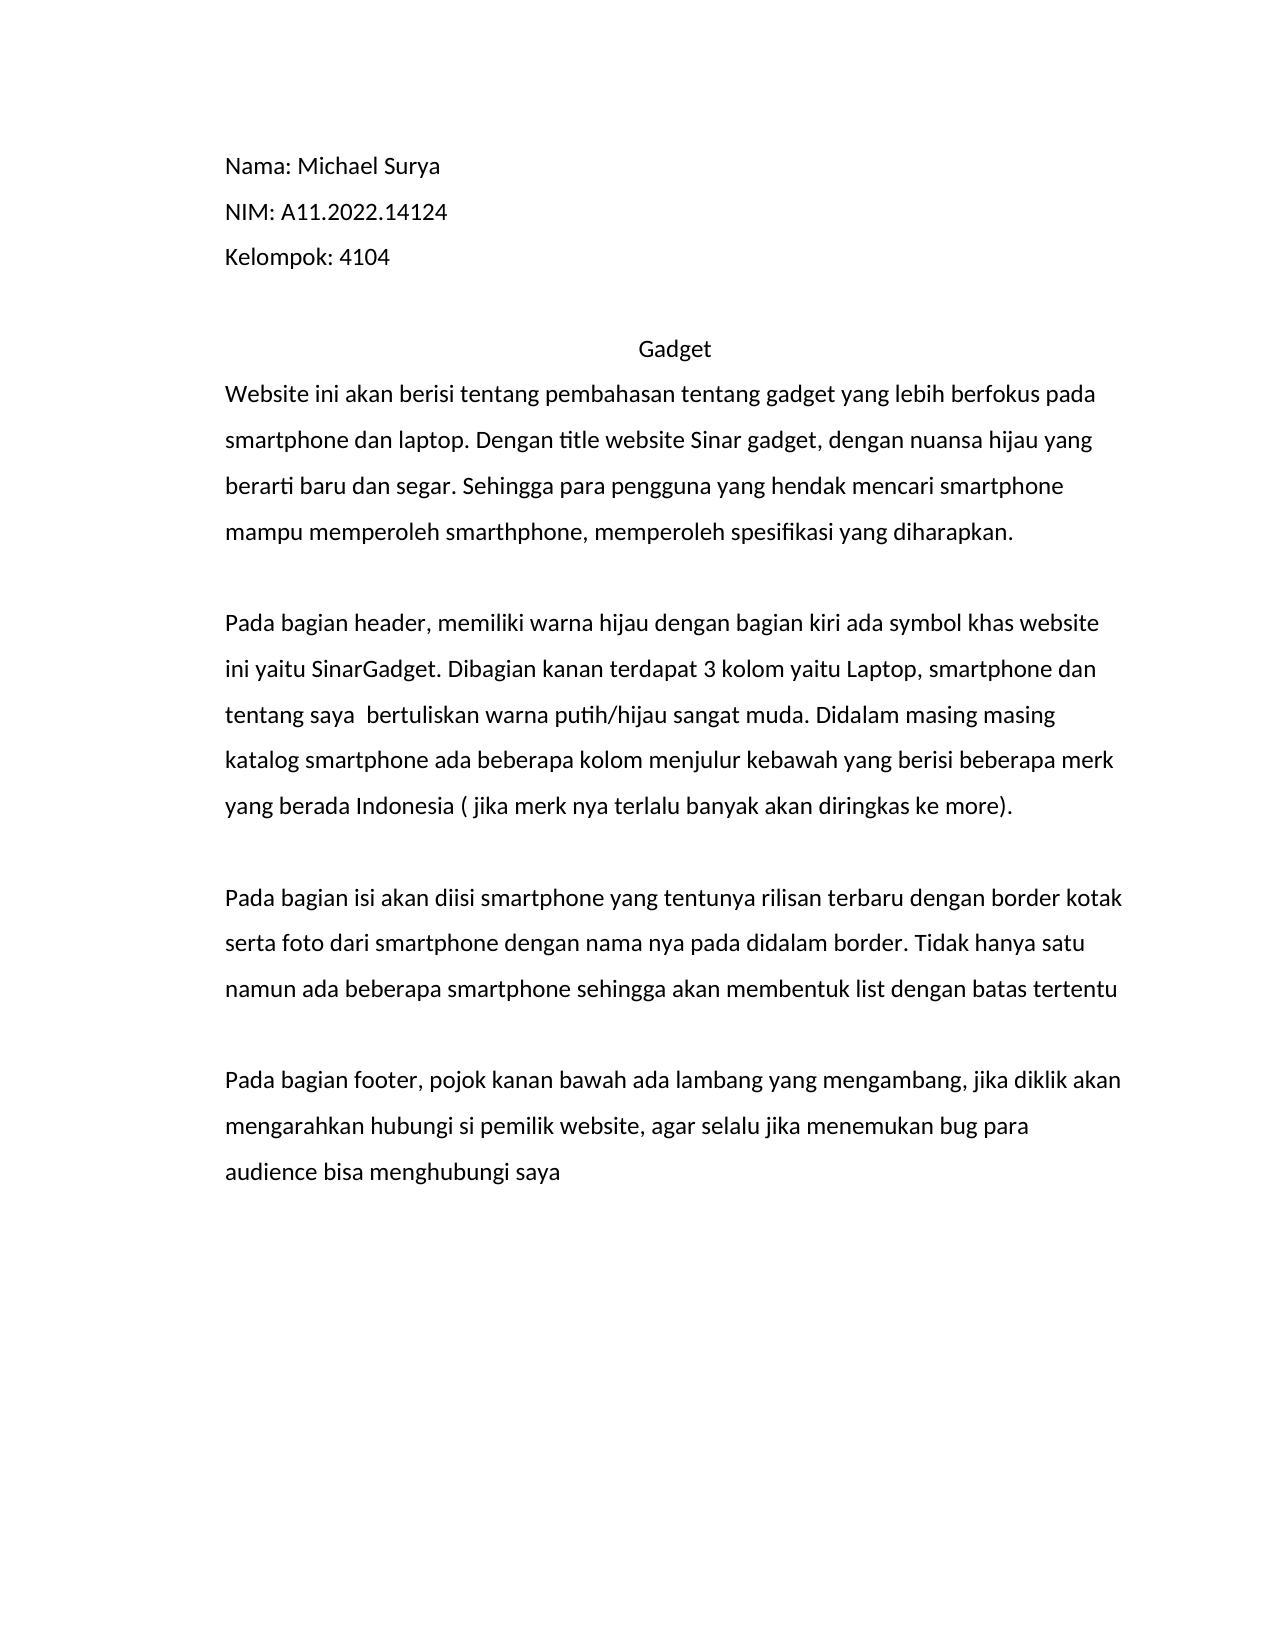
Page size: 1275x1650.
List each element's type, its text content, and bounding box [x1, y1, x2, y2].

list Gadget [225, 333, 1125, 363]
list Pada bagian footer, pojok kanan bawah ada lambang yang mengambang, jika diklik akan mengarahkan hubungi si pemilik website, agar selalu jika menemukan bug para audience bisa menghubungi saya [225, 1064, 1125, 1187]
list Pada bagian isi akan diisi smartphone yang tentunya rilisan terbaru dengan border kotak serta foto dari smartphone dengan nama nya pada didalam border. Tidak hanya satu namun ada beberapa smartphone sehingga akan membentuk list dengan batas tertentu [225, 882, 1125, 1004]
list NIM: A11.2022.14124 [225, 196, 1125, 226]
list Pada bagian header, memiliki warna hijau dengan bagian kiri ada symbol khas website ini yaitu SinarGadget. Dibagian kanan terdapat 3 kolom yaitu Laptop, smartphone dan tentang saya bertuliskan warna putih/hijau sangat muda. Didalam masing masing katalog smartphone ada beberapa kolom menjulur kebawah yang berisi beberapa merk yang berada Indonesia ( jika merk nya terlalu banyak akan diringkas ke more). [225, 607, 1125, 821]
list Nama: Michael Surya [225, 150, 1125, 181]
list Website ini akan berisi tentang pembahasan tentang gadget yang lebih berfokus pada smartphone dan laptop. Dengan title website Sinar gadget, dengan nuansa hijau yang berarti baru dan segar. Sehingga para pengguna yang hendak mencari smartphone mampu memperoleh smarthphone, memperoleh spesifikasi yang diharapkan. [225, 379, 1125, 546]
list Kelompok: 4104 [225, 241, 1125, 272]
